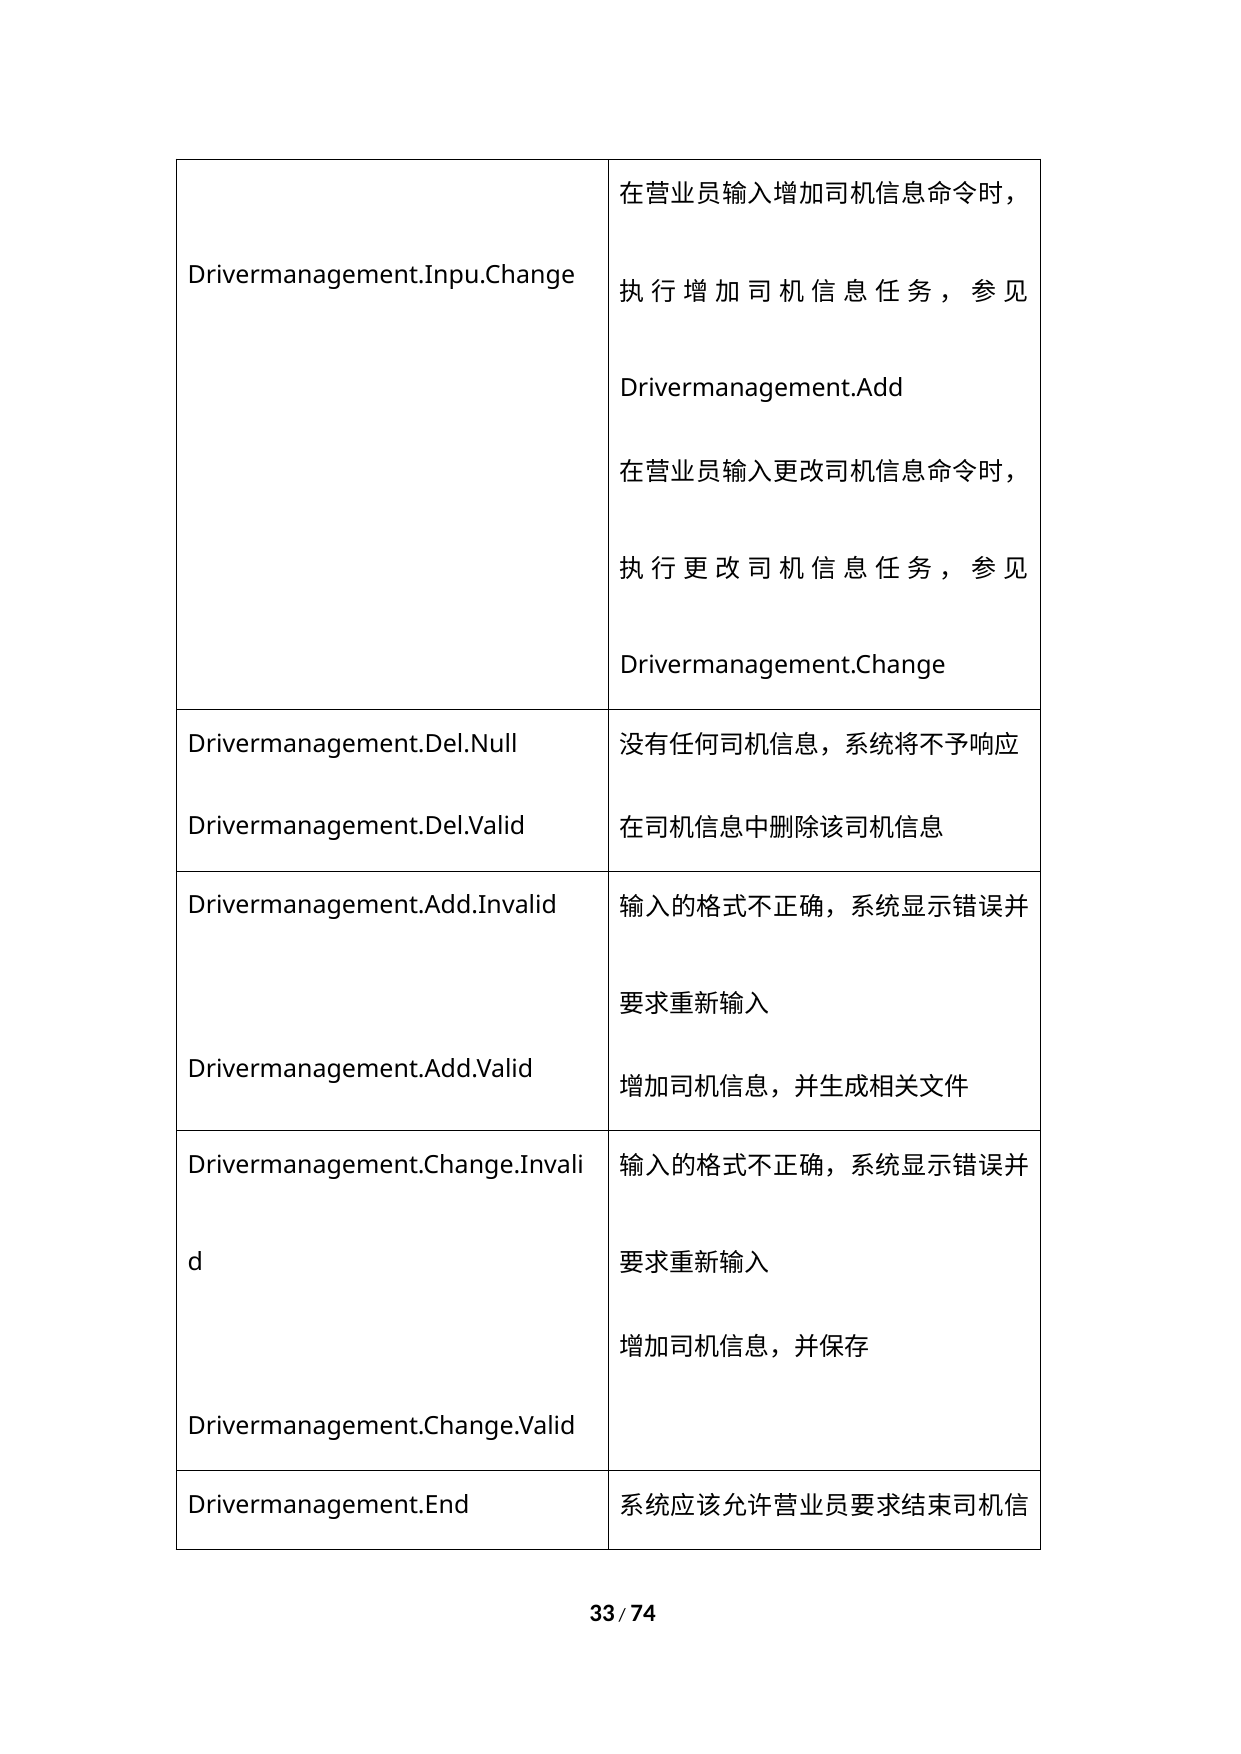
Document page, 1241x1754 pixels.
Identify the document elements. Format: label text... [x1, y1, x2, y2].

table_cell 没有任何司机信息，系统将不予响应 在司机信息中删除该司机信息 [609, 710, 1040, 871]
table_cell Drivermanagement.Add.Invalid Drivermanagement.Add.Valid [177, 872, 608, 1130]
table_cell Drivermanagement.Del.Null Drivermanagement.Del.Valid [177, 710, 608, 871]
table_cell 输入的格式不正确，系统显示错误并要求重新输入 增加司机信息，并保存 [609, 1131, 1040, 1470]
table_header Drivermanagement.Input Drivermanagement.Input.Cancel Drivermanagement.Input.Del Drivermanagement.Input.Add Drivermanagement.Inpu.Change [177, 160, 608, 709]
table_cell Drivermanagement.Change.Invalid Drivermanagement.Change.Valid [177, 1131, 608, 1470]
table_cell 输入的格式不正确，系统显示错误并要求重新输入 增加司机信息，并生成相关文件 [609, 872, 1040, 1130]
table_cell Drivermanagement.End Drivermanagement.End.Timeout Drivermanagement.End.Update Drivermanagement.End.Close [177, 1471, 608, 1548]
